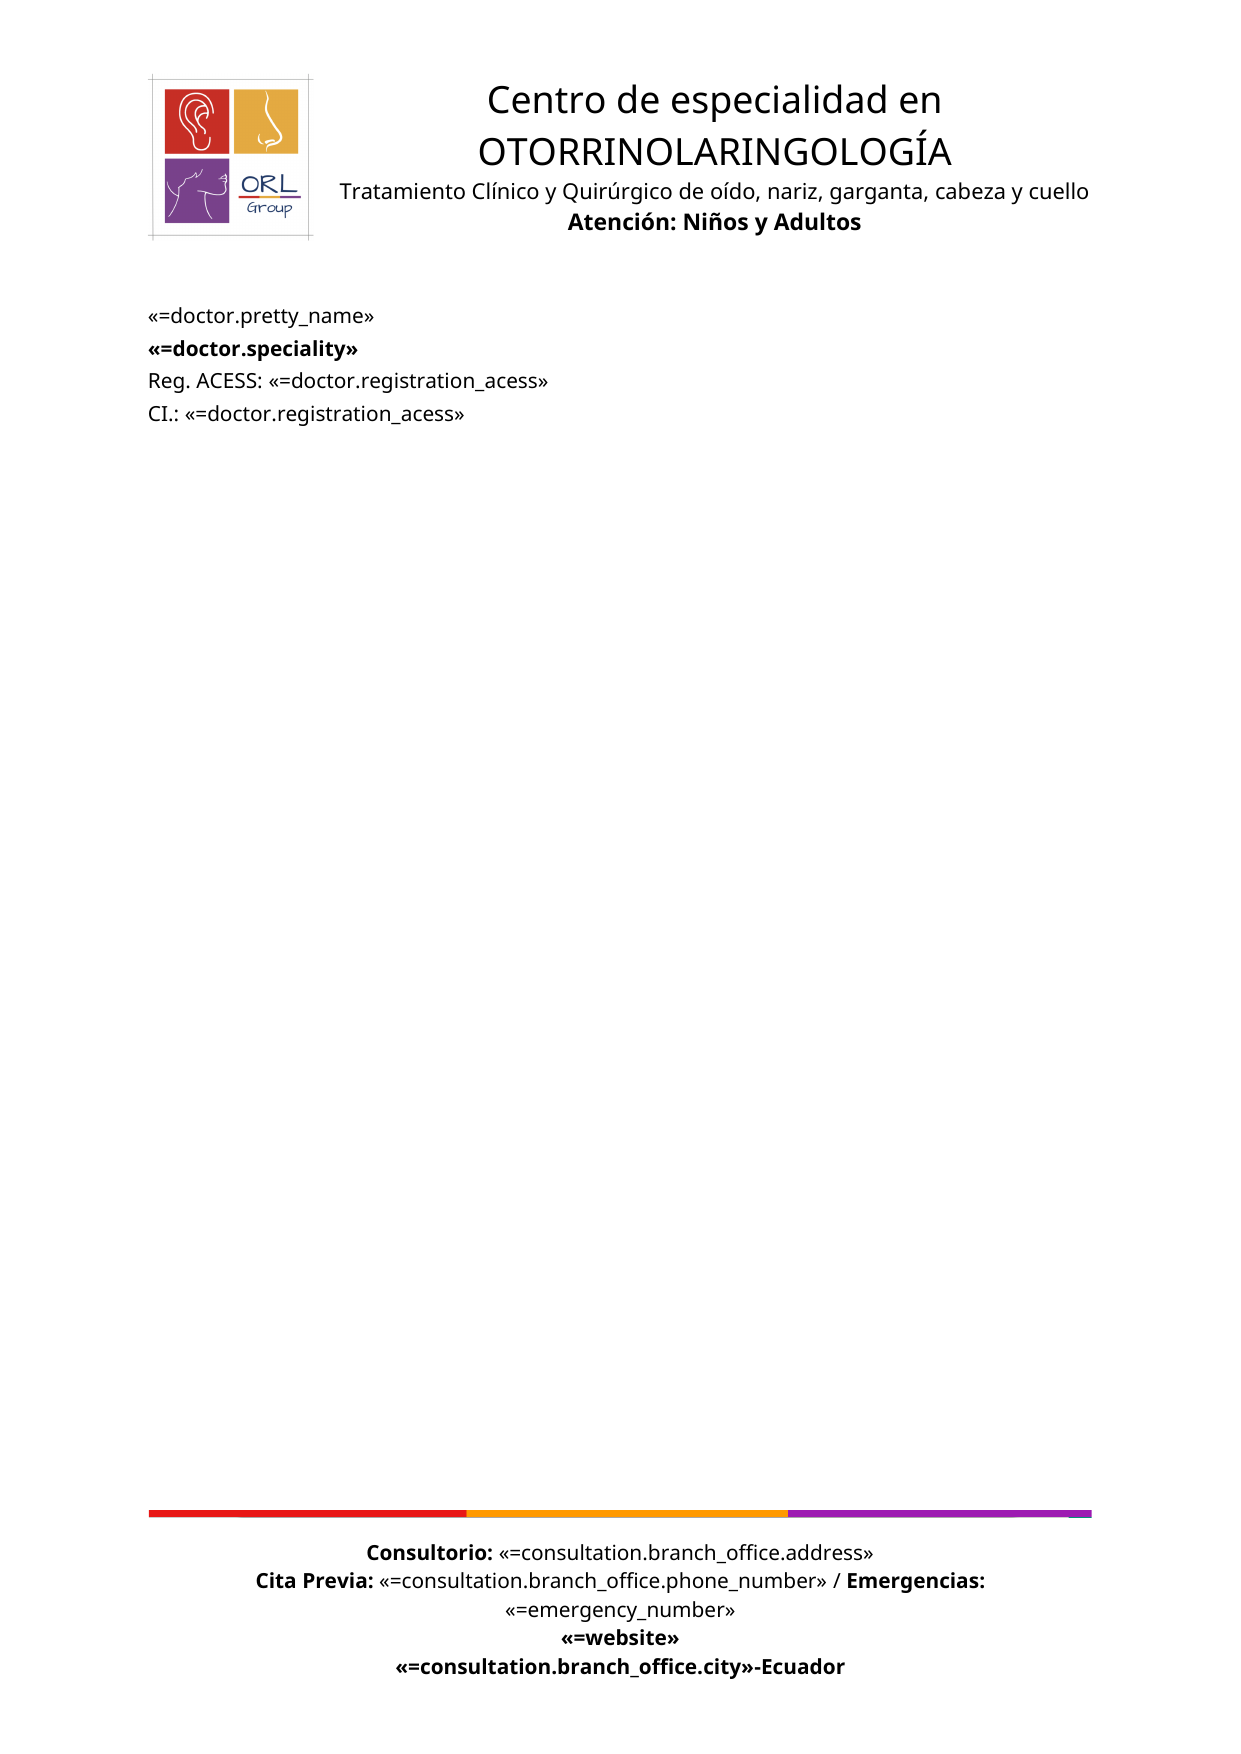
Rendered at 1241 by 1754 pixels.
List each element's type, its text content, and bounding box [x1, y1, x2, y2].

picture [148, 1509, 1092, 1518]
text «=doctor.pretty_name» [148, 301, 1092, 330]
picture [147, 73, 314, 241]
text CI.: «=doctor.registration_acess» [148, 399, 1092, 428]
text «=doctor.speciality» [148, 334, 1092, 362]
text Reg. ACESS: «=doctor.registration_acess» [148, 367, 1092, 395]
